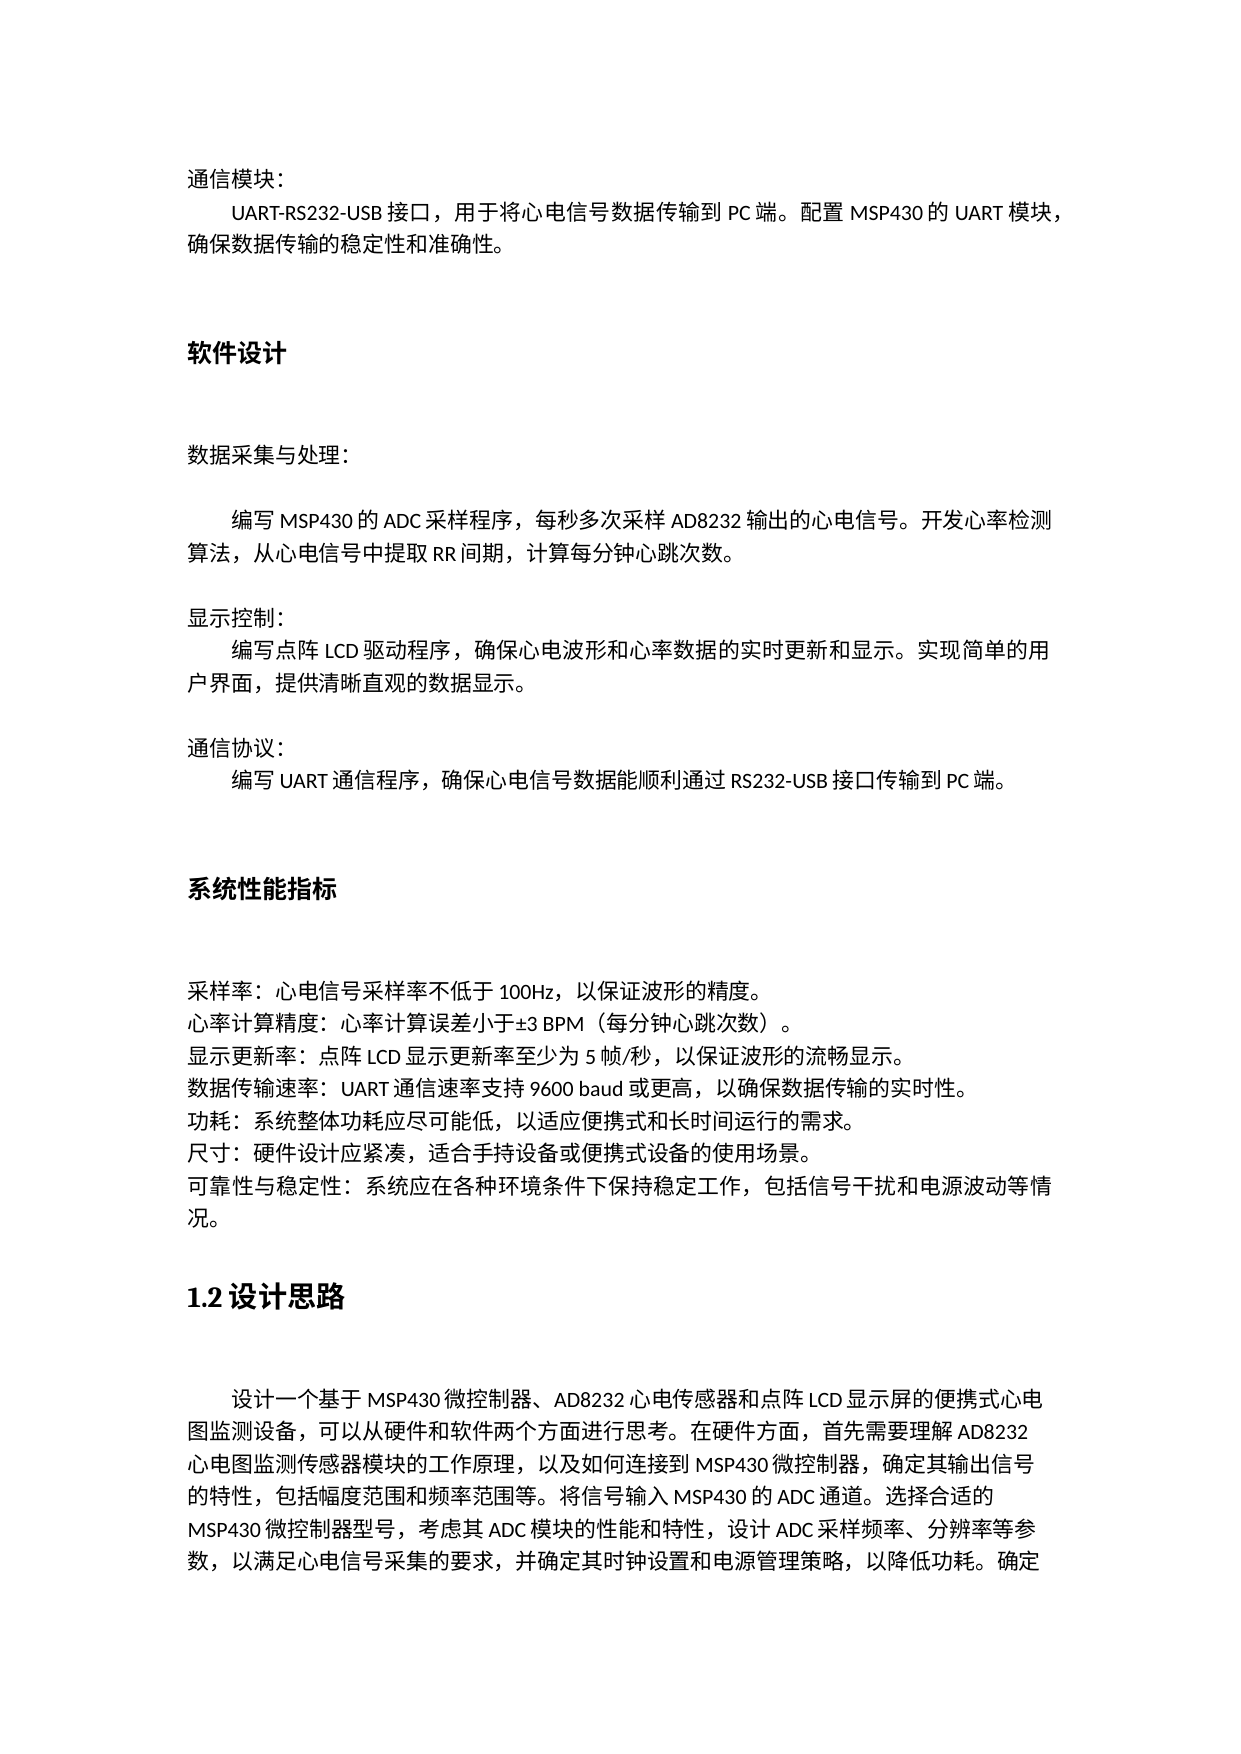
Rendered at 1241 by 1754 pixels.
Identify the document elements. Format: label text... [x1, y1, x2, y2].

text 采样率：心电信号采样率不低于100Hz，以保证波形的精度。 [187, 973, 1053, 1006]
text 可靠性与稳定性：系统应在各种环境条件下保持稳定工作，包括信号干扰和电源波动等情况。 [187, 1168, 1053, 1233]
text UART-RS232-USB接口，用于将心电信号数据传输到PC端。配置MSP430的UART模块，确保数据传输的稳定性和准确性。 [187, 194, 1053, 259]
text 功耗：系统整体功耗应尽可能低，以适应便携式和长时间运行的需求。 [187, 1103, 1053, 1136]
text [187, 1381, 1053, 1576]
text 编写点阵LCD驱动程序，确保心电波形和心率数据的实时更新和显示。实现简单的用户界面，提供清晰直观的数据显示。 [187, 633, 1053, 698]
text 编写MSP430的ADC采样程序，每秒多次采样AD8232输出的心电信号。开发心率检测算法，从心电信号中提取RR间期，计算每分钟心跳次数。 [187, 503, 1053, 568]
text 数据传输速率：UART通信速率支持9600 baud或更高，以确保数据传输的实时性。 [187, 1071, 1053, 1103]
text 数据采集与处理： [187, 438, 1053, 470]
text 显示更新率：点阵LCD显示更新率至少为5帧/秒，以保证波形的流畅显示。 [187, 1038, 1053, 1071]
subtitle 系统性能指标 [187, 855, 1053, 920]
text 尺寸：硬件设计应紧凑，适合手持设备或便携式设备的使用场景。 [187, 1136, 1053, 1168]
subtitle 软件设计 [187, 319, 1053, 384]
text 通信协议： [187, 730, 1053, 763]
text 编写UART通信程序，确保心电信号数据能顺利通过RS232-USB接口传输到PC端。 [187, 763, 1053, 795]
text 通信模块： [187, 162, 1053, 194]
subtitle 1.2 设计思路 [187, 1262, 1053, 1327]
text 心率计算精度：心率计算误差小于±3 BPM（每分钟心跳次数）。 [187, 1006, 1053, 1038]
text 显示控制： [187, 600, 1053, 633]
